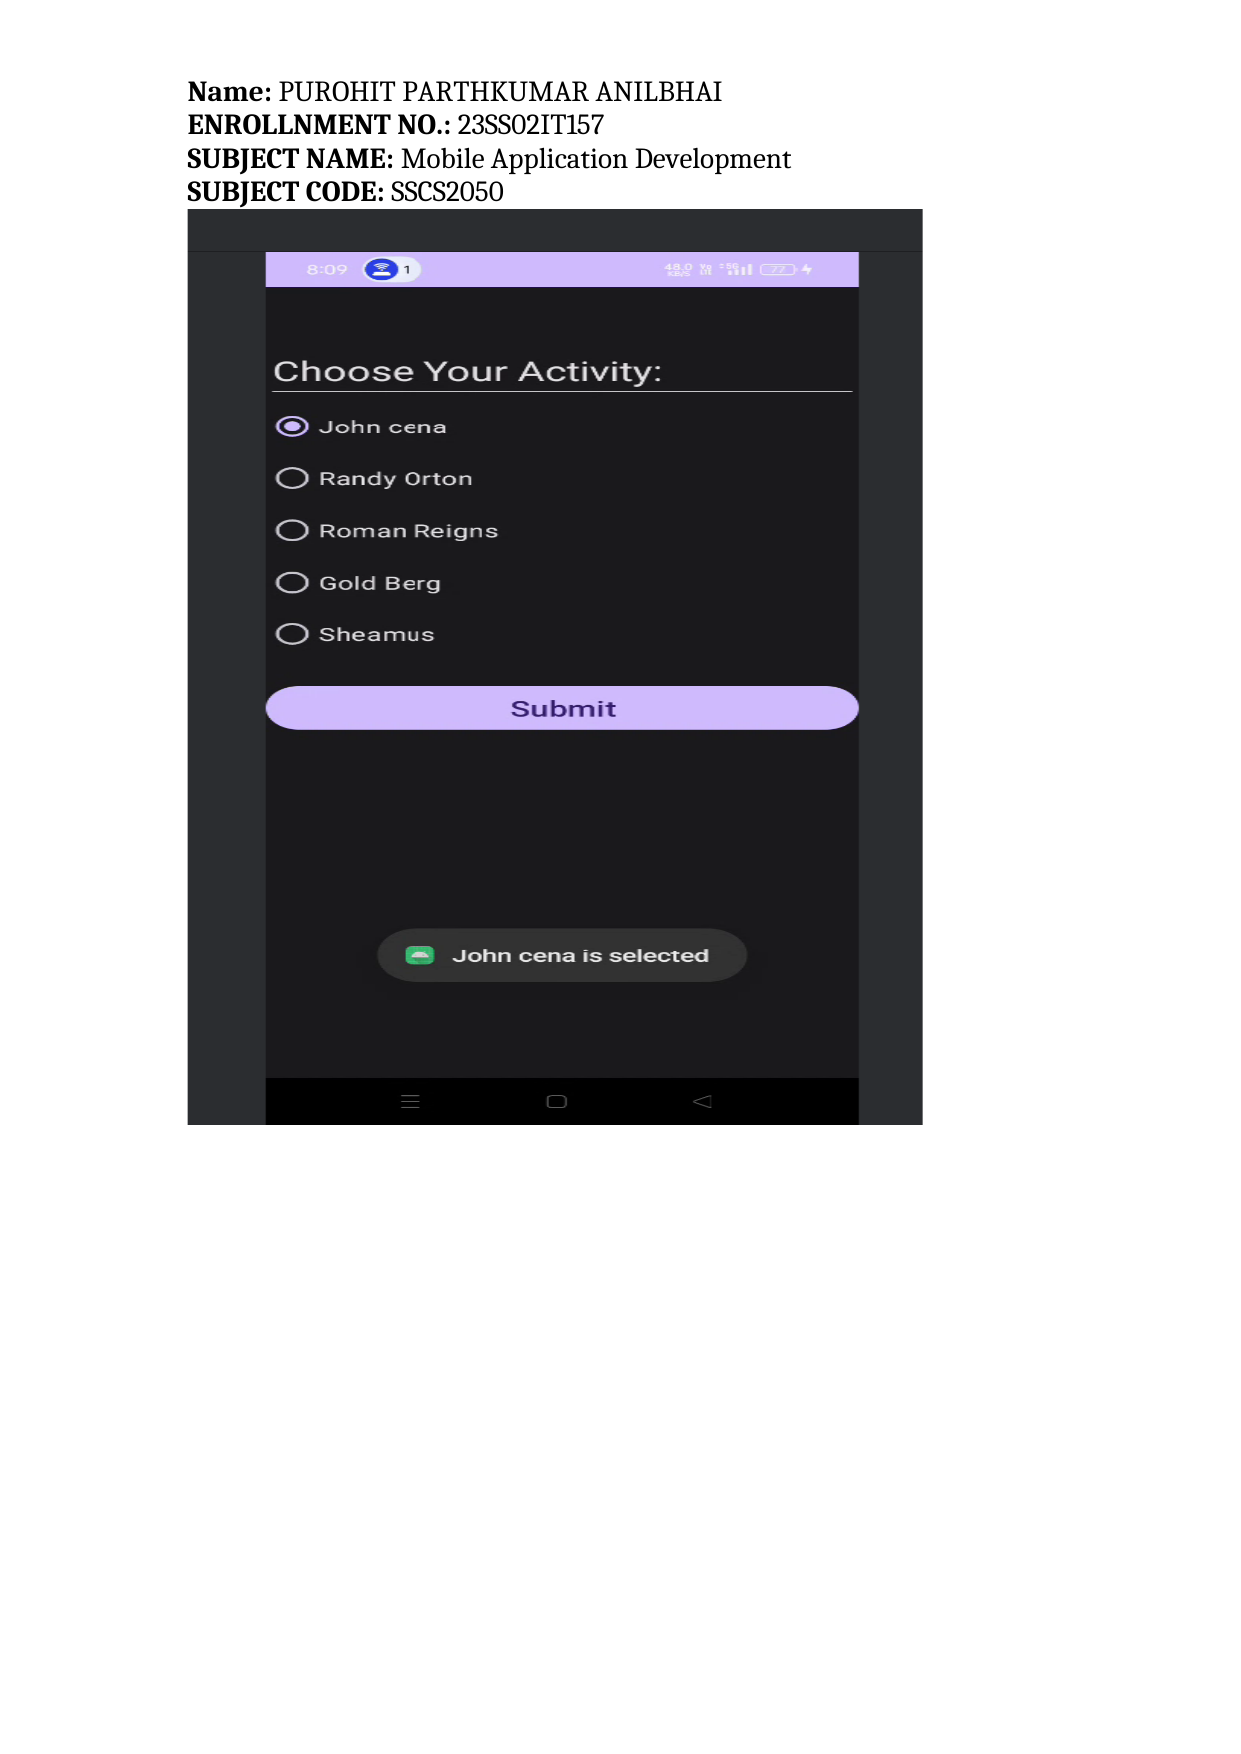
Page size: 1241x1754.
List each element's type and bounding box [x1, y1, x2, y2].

picture [187, 209, 923, 1125]
